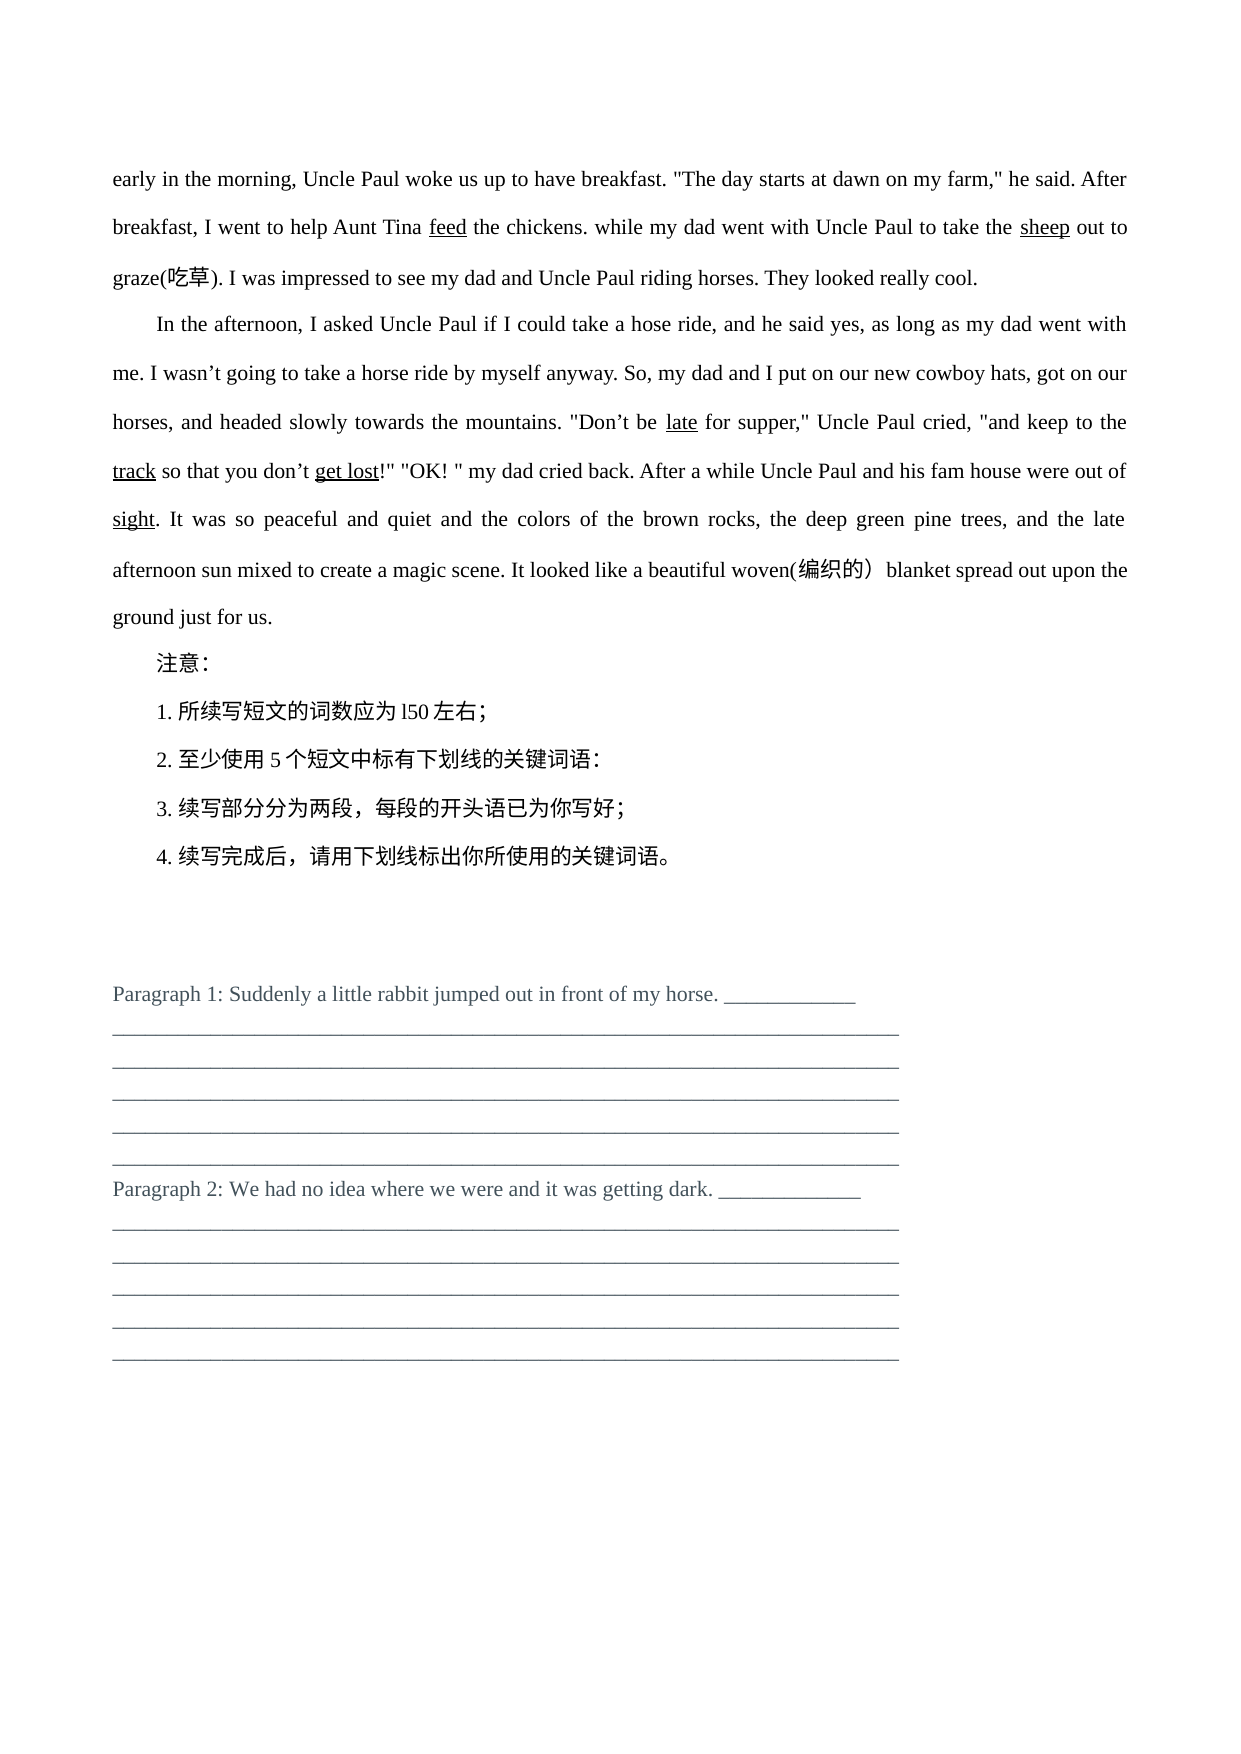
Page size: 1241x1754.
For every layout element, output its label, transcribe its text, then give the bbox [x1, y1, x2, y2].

text 注意： [112, 645, 1128, 678]
text 1. 所续写短文的词数应为l50左右； [112, 694, 1128, 726]
text ________________________________________________________________________ [112, 1107, 1128, 1140]
text ________________________________________________________________________ [112, 1270, 1128, 1302]
text ________________________________________________________________________ [112, 1302, 1128, 1335]
text Paragraph 2: We had no idea where we were and it was getting dark. _____________ [112, 1172, 1128, 1205]
text ________________________________________________________________________ [112, 1010, 1128, 1042]
text ________________________________________________________________________ [112, 1075, 1128, 1107]
text In the afternoon, I asked Uncle Paul if I could take a hose ride, and he said yes, as long as my dad went with me. I wasn’t going to take a horse ride by myself anyway. So, my dad and I put on our new cowboy hats, got on our horses, and headed slowly towards the mountains. "Don’t be late for supper," Uncle Paul cried, "and keep to the track so that you don’t get lost!" "OK! " my dad cried back. After a while Uncle Paul and his fam house were out of sight. It was so peaceful and quiet and the colors of the brown rocks, the deep green pine trees, and the late afternoon sun mixed to create a magic scene. It looked like a beautiful woven(编织的）blanket spread out upon the ground just for us. [112, 308, 1128, 633]
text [112, 162, 1128, 292]
text 4. 续写完成后，请用下划线标出你所使用的关键词语。 [112, 839, 1128, 871]
text 2. 至少使用5个短文中标有下划线的关键词语： [112, 742, 1128, 774]
text ________________________________________________________________________ [112, 1335, 1128, 1367]
text 3. 续写部分分为两段，每段的开头语已为你写好； [112, 790, 1128, 823]
text ________________________________________________________________________ [112, 1042, 1128, 1075]
text ________________________________________________________________________ [112, 1205, 1128, 1237]
text Paragraph 1: Suddenly a little rabbit jumped out in front of my horse. ____________ [112, 977, 1128, 1010]
text ________________________________________________________________________ [112, 1237, 1128, 1270]
text ________________________________________________________________________ [112, 1140, 1128, 1172]
